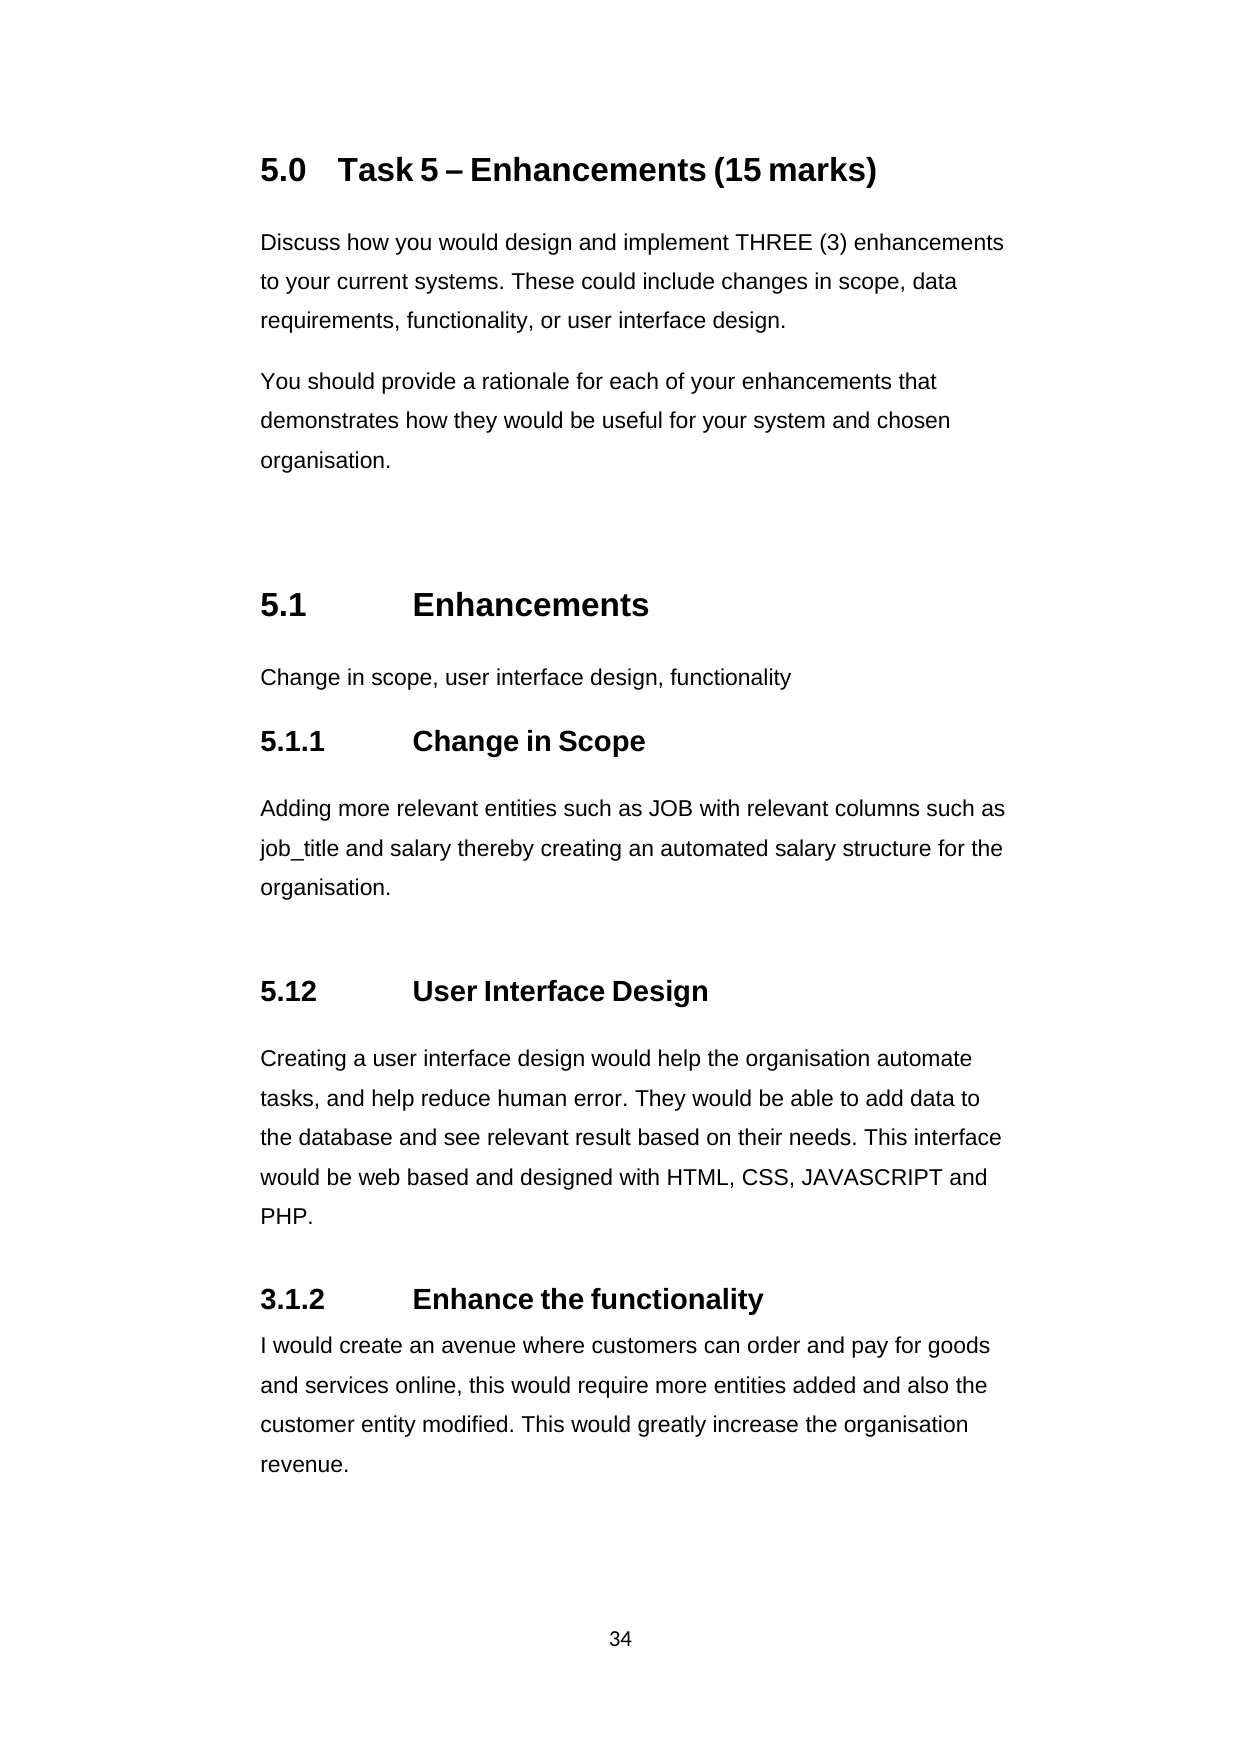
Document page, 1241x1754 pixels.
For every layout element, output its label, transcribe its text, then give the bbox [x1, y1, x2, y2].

list I would create an avenue where customers can order and pay for goods and services online, this would require more entities added and also the customer entity modified. This would greatly increase the organisation revenue. [260, 1332, 1009, 1477]
text You should provide a rationale for each of your enhancements that demonstrates how they would be useful for your system and chosen organisation. [260, 368, 1009, 473]
list Enhancements [260, 585, 1009, 624]
text Change in scope, user interface design, functionality [260, 664, 1009, 690]
list Enhance the functionality [260, 1282, 1009, 1316]
text 5.12 User Interface Design [260, 974, 1009, 1008]
list Creating a user interface design would help the organisation automate tasks, and help reduce human error. They would be able to add data to the database and see relevant result based on their needs. This interface would be web based and designed with HTML, CSS, JAVASCRIPT and PHP. [260, 1045, 1009, 1229]
text 5.0 Task 5 – Enhancements (15 marks) [260, 150, 1009, 188]
text 5.1.1 Change in Scope [260, 724, 1009, 758]
list Adding more relevant entities such as JOB with relevant columns such as job_title and salary thereby creating an automated salary structure for the organisation. [260, 795, 1009, 901]
text Discuss how you would design and implement THREE (3) enhancements to your current systems. These could include changes in scope, data requirements, functionality, or user interface design. [260, 228, 1009, 334]
